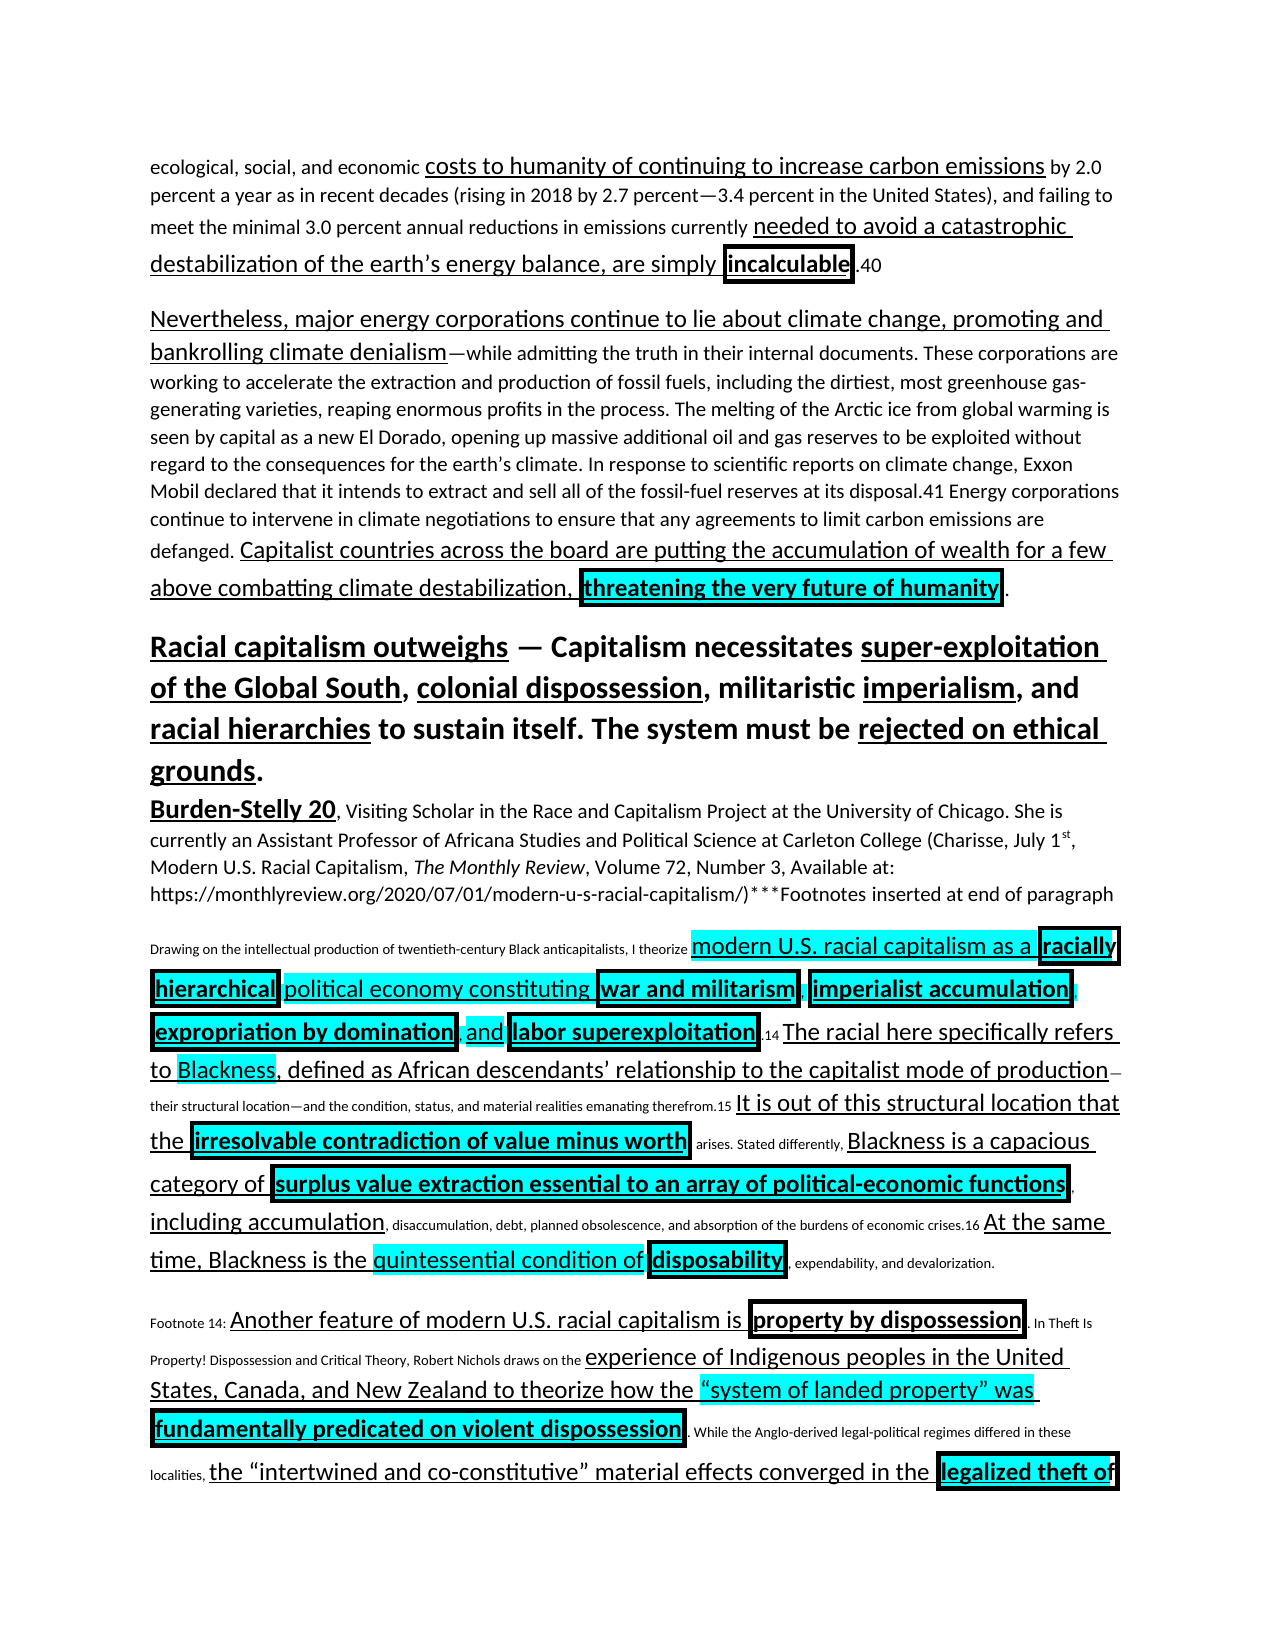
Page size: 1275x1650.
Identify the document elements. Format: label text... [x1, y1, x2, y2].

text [150, 150, 1125, 284]
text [150, 1299, 1125, 1491]
text Nevertheless, major energy corporations continue to lie about climate change, promoting and bankrolling climate denialism—while admitting the truth in their internal documents. These corporations are working to accelerate the extraction and production of fossil fuels, including the dirtiest, most greenhouse gas-generating varieties, reaping enormous profits in the process. The melting of the Arctic ice from global warming is seen by capital as a new El Dorado, opening up massive additional oil and gas reserves to be exploited without regard to the consequences for the earth’s climate. In response to scientific reports on climate change, Exxon Mobil declared that it intends to extract and sell all of the fossil-fuel reserves at its disposal.41 Energy corporations continue to intervene in climate negotiations to ensure that any agreements to limit carbon emissions are defanged. Capitalist countries across the board are putting the accumulation of wealth for a few above combatting climate destabilization, threatening the very future of humanity. [150, 304, 1125, 607]
text Drawing on the intellectual production of twentieth-century Black anticapitalists, I theorize modern U.S. racial capitalism as a racially hierarchical political economy constituting war and militarism, imperialist accumulation, expropriation by domination, and labor superexploitation.14 The racial here specifically refers to Blackness, defined as African descendants’ relationship to the capitalist mode of production—their structural location—and the condition, status, and material realities emanating therefrom.15 It is out of this structural location that the irresolvable contradiction of value minus worth arises. Stated differently, Blackness is a capacious category of surplus value extraction essential to an array of political-economic functions, including accumulation, disaccumulation, debt, planned obsolescence, and absorption of the burdens of economic crises.16 At the same time, Blackness is the quintessential condition of disposability, expendability, and devalorization. [150, 926, 1125, 1279]
text Burden-Stelly 20, Visiting Scholar in the Race and Capitalism Project at the University of Chicago. She is currently an Assistant Professor of Africana Studies and Political Science at Carleton College (Charisse, July 1st, Modern U.S. Racial Capitalism, The Monthly Review, Volume 72, Number 3, Available at: https://monthlyreview.org/2020/07/01/modern-u-s-racial-capitalism/)***Footnotes inserted at end of paragraph [150, 792, 1125, 907]
subtitle Racial capitalism outweighs — Capitalism necessitates super-exploitation of the Global South, colonial dispossession, militaristic imperialism, and racial hierarchies to sustain itself. The system must be rejected on ethical grounds. [150, 627, 1125, 789]
